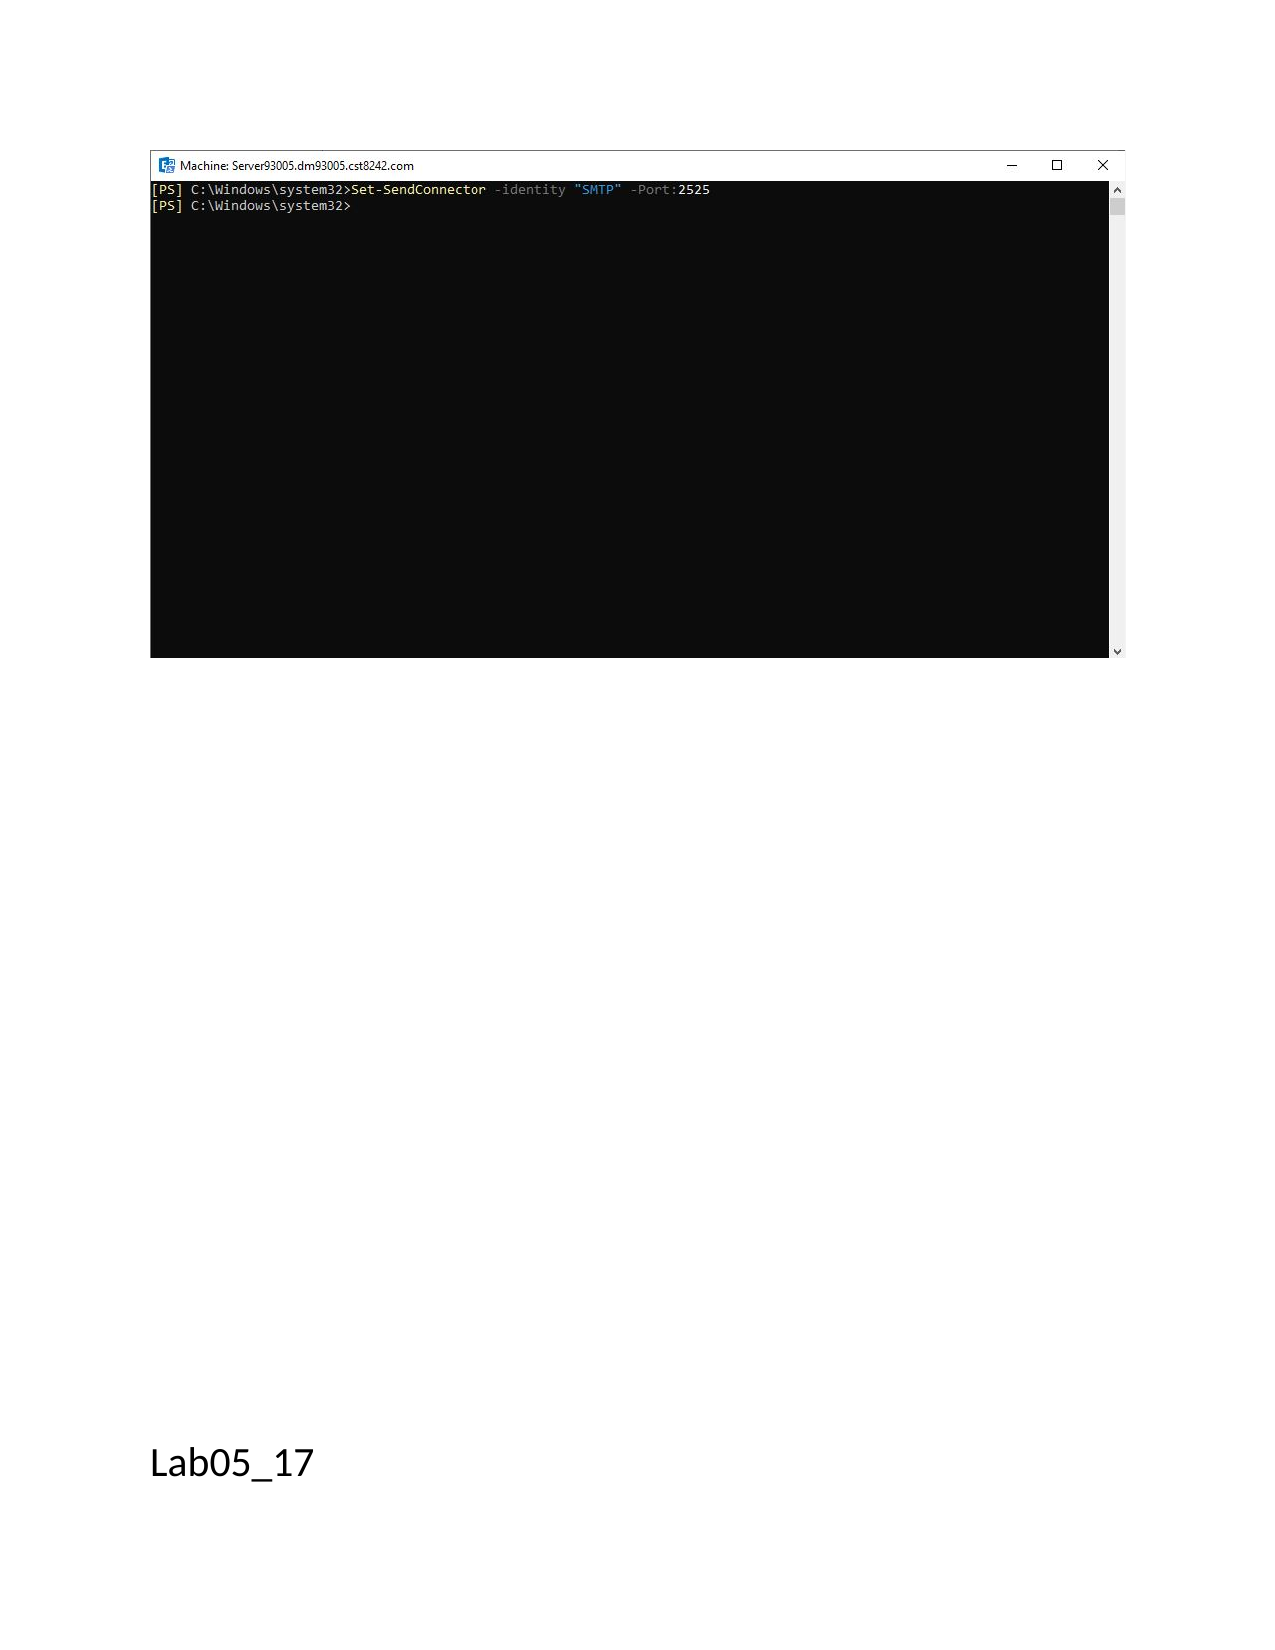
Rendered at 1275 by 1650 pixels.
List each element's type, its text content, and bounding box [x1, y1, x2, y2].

text Lab05_17 [150, 1436, 1125, 1487]
picture [150, 150, 1125, 658]
